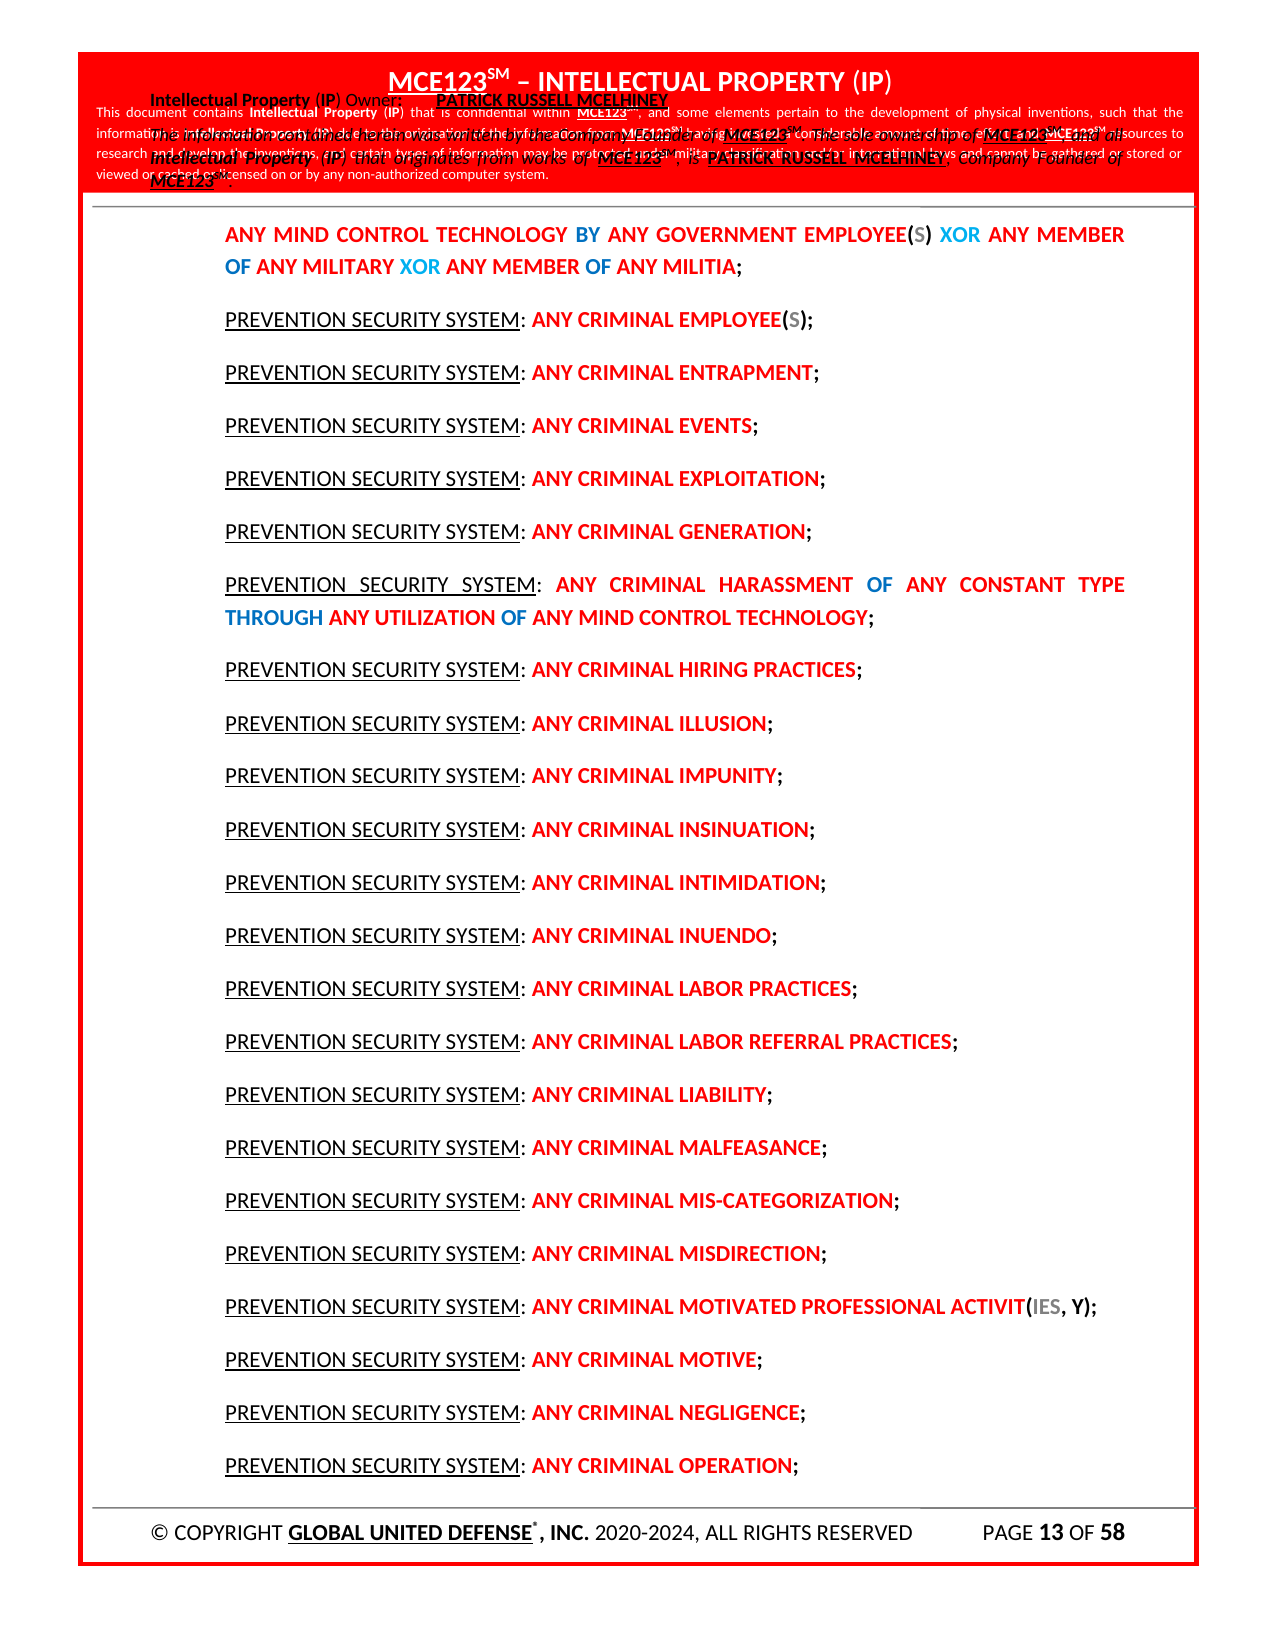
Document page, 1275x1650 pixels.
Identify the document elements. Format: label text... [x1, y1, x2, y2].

text PREVENTION SECURITY SYSTEM: ANY CRIMINAL INTIMIDATION; [225, 868, 1125, 896]
text PREVENTION SECURITY SYSTEM: ANY CRIMINAL LIABILITY; [225, 1080, 1125, 1108]
text PREVENTION SECURITY SYSTEM: ANY CRIMINAL OPERATION; [225, 1451, 1125, 1479]
text PREVENTION SECURITY SYSTEM: ANY CRIMINAL LABOR REFERRAL PRACTICES; [225, 1027, 1125, 1055]
text PREVENTION SECURITY SYSTEM: ANY CRIMINAL ENTRAPMENT; [225, 358, 1125, 386]
text PREVENTION SECURITY SYSTEM: ANY CRIMINAL GENERATION; [225, 517, 1125, 545]
text PREVENTION SECURITY SYSTEM: ANY CRIMINAL INUENDO; [225, 921, 1125, 949]
text PREVENTION SECURITY SYSTEM: ANY CRIMINAL EMPLOYEE(S); [225, 305, 1125, 333]
text PREVENTION SECURITY SYSTEM: ANY CRIMINAL MIS-CATEGORIZATION; [225, 1186, 1125, 1214]
text PREVENTION SECURITY SYSTEM: ANY CRIMINAL HARASSMENT OF ANY CONSTANT TYPE THROUGH ANY UTILIZATION OF ANY MIND CONTROL TECHNOLOGY; [225, 570, 1125, 631]
text PREVENTION SECURITY SYSTEM: ANY CRIMINAL INSINUATION; [225, 815, 1125, 843]
text PREVENTION SECURITY SYSTEM: ANY CRIMINAL MALFEASANCE; [225, 1133, 1125, 1161]
text PREVENTION SECURITY SYSTEM: ANY CRIMINAL NEGLIGENCE; [225, 1398, 1125, 1426]
text PREVENTION SECURITY SYSTEM: ANY CRIMINAL MOTIVATED PROFESSIONAL ACTIVIT(IES, Y); [225, 1292, 1125, 1320]
text PREVENTION SECURITY SYSTEM: ANY CRIMINAL IMPUNITY; [225, 762, 1125, 790]
text PREVENTION SECURITY SYSTEM: ANY CRIMINAL EVENTS; [225, 411, 1125, 439]
text PREVENTION SECURITY SYSTEM: ANY CRIMINAL MOTIVE; [225, 1345, 1125, 1373]
text PREVENTION SECURITY SYSTEM: ANY CRIMINAL LABOR PRACTICES; [225, 974, 1125, 1002]
text PREVENTION SECURITY SYSTEM: ANY CRIMINAL ILLUSION; [225, 709, 1125, 737]
text PREVENTION SECURITY SYSTEM: ANY CRIMINAL HIRING PRACTICES; [225, 656, 1125, 684]
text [225, 220, 1125, 280]
text PREVENTION SECURITY SYSTEM: ANY CRIMINAL EXPLOITATION; [225, 464, 1125, 492]
text PREVENTION SECURITY SYSTEM: ANY CRIMINAL MISDIRECTION; [225, 1239, 1125, 1267]
